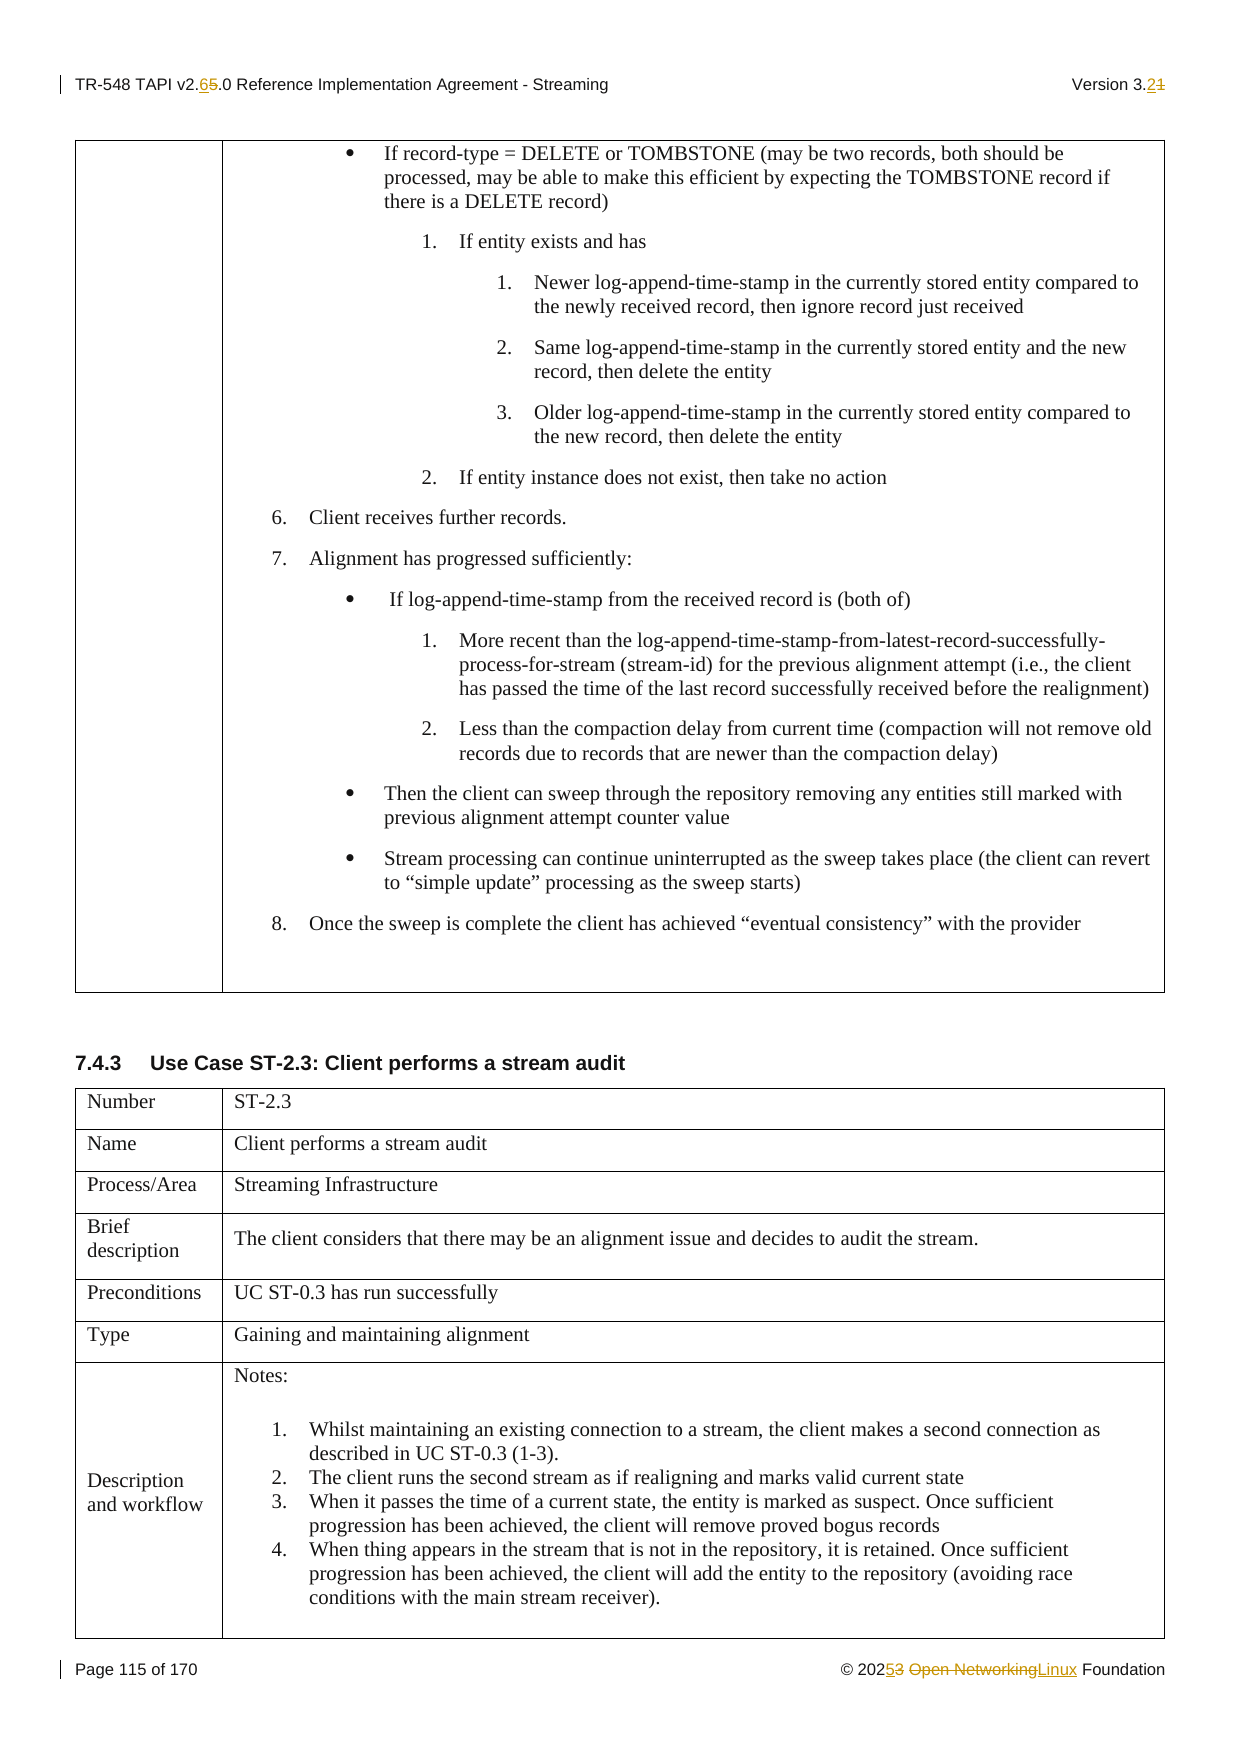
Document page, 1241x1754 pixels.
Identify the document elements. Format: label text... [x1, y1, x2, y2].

table_cell If record-type = DELETE or TOMBSTONE (may be two records, both should be processed, may be able to make this efficient by expecting the TOMBSTONE record if there is a DELETE record) If entity exists and has Newer log-append-time-stamp in the currently stored entity compared to the newly received record, then ignore record just received Same log-append-time-stamp in the currently stored entity and the new record, then delete the entity Older log-append-time-stamp in the currently stored entity compared to the new record, then delete the entity If entity instance does not exist, then take no action Client receives further records. Alignment has progressed sufficiently: If log-append-time-stamp from the received record is (both of) More recent than the log-append-time-stamp-from-latest-record-successfully-process-for-stream (stream-id) for the previous alignment attempt (i.e., the client has passed the time of the last record successfully received before the realignment) Less than the compaction delay from current time (compaction will not remove old records due to records that are newer than the compaction delay) Then the client can sweep through the repository removing any entities still marked with previous alignment attempt counter value Stream processing can continue uninterrupted as the sweep takes place (the client can revert to “simple update” processing as the sweep starts) Once the sweep is complete the client has achieved “eventual consistency” with the provider [223, 141, 1164, 992]
table_cell Notes: Whilst maintaining an existing connection to a stream, the client makes a second connection as described in UC ST-0.3 (1-3). The client runs the second stream as if realigning and marks valid current state When it passes the time of a current state, the entity is marked as suspect. Once sufficient progression has been achieved, the client will remove proved bogus records When thing appears in the stream that is not in the repository, it is retained. Once sufficient progression has been achieved, the client will add the entity to the repository (avoiding race conditions with the main stream receiver). [223, 1363, 1164, 1638]
table_header ST-2.3 [223, 1089, 1164, 1129]
table_cell The client considers that there may be an alignment issue and decides to audit the stream. [223, 1214, 1164, 1279]
table_header Number [76, 1089, 222, 1129]
table_cell Streaming Infrastructure [223, 1172, 1164, 1213]
table_cell Process/Area [76, 1172, 222, 1213]
subtitle Use Case ST-2.3: Client performs a stream audit [75, 1051, 1165, 1075]
table_cell Type [76, 1322, 222, 1362]
table_cell Name [76, 1130, 222, 1171]
table_cell Description and workflow [76, 1363, 222, 1638]
table_cell UC ST-0.3 has run successfully [223, 1280, 1164, 1321]
table_cell Brief description [76, 1214, 222, 1279]
table_cell Gaining and maintaining alignment [223, 1322, 1164, 1362]
table_cell Client performs a stream audit [223, 1130, 1164, 1171]
table_cell [76, 141, 222, 992]
table_cell Preconditions [76, 1280, 222, 1321]
